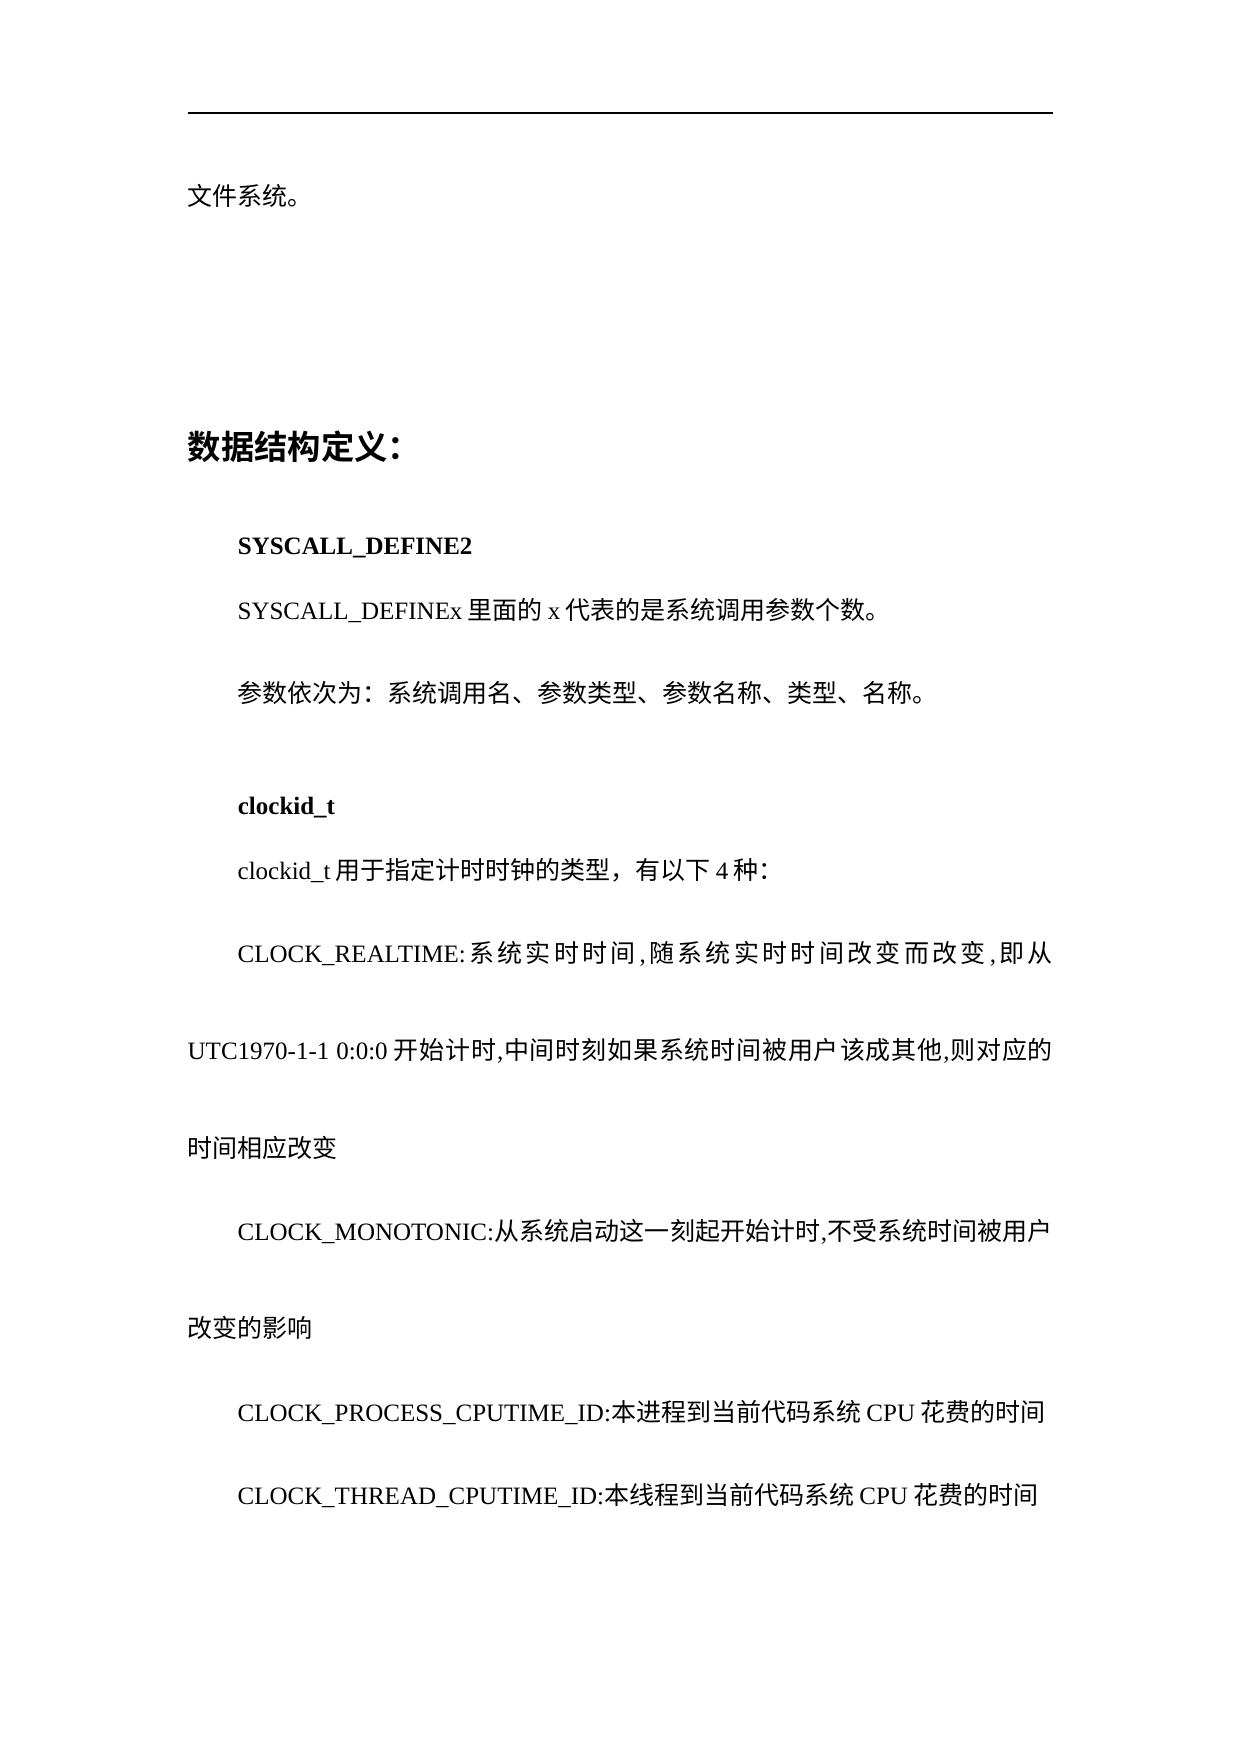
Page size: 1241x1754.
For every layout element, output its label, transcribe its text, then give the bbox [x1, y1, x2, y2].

text CLOCK_PROCESS_CPUTIME_ID:本进程到当前代码系统CPU花费的时间 [187, 1378, 1053, 1443]
text 参数依次为：系统调用名、参数类型、参数名称、类型、名称。 [187, 659, 1053, 724]
text SYSCALL_DEFINEx里面的x代表的是系统调用参数个数。 [187, 576, 1053, 641]
text hugetlb — 这个子系统主要针对于HugeTLB系统进行限制，这是一个大页文件系统。 [187, 162, 1053, 227]
text SYSCALL_DEFINE2 [187, 529, 1053, 561]
text clockid_t用于指定计时时钟的类型，有以下4种： [187, 836, 1053, 901]
text clockid_t [187, 789, 1053, 821]
subtitle 数据结构定义： [187, 413, 1053, 478]
text CLOCK_REALTIME:系统实时时间,随系统实时时间改变而改变,即从UTC1970-1-1 0:0:0开始计时,中间时刻如果系统时间被用户该成其他,则对应的时间相应改变 [187, 919, 1053, 1179]
text CLOCK_THREAD_CPUTIME_ID:本线程到当前代码系统CPU花费的时间 [187, 1461, 1053, 1526]
text CLOCK_MONOTONIC:从系统启动这一刻起开始计时,不受系统时间被用户改变的影响 [187, 1197, 1053, 1359]
